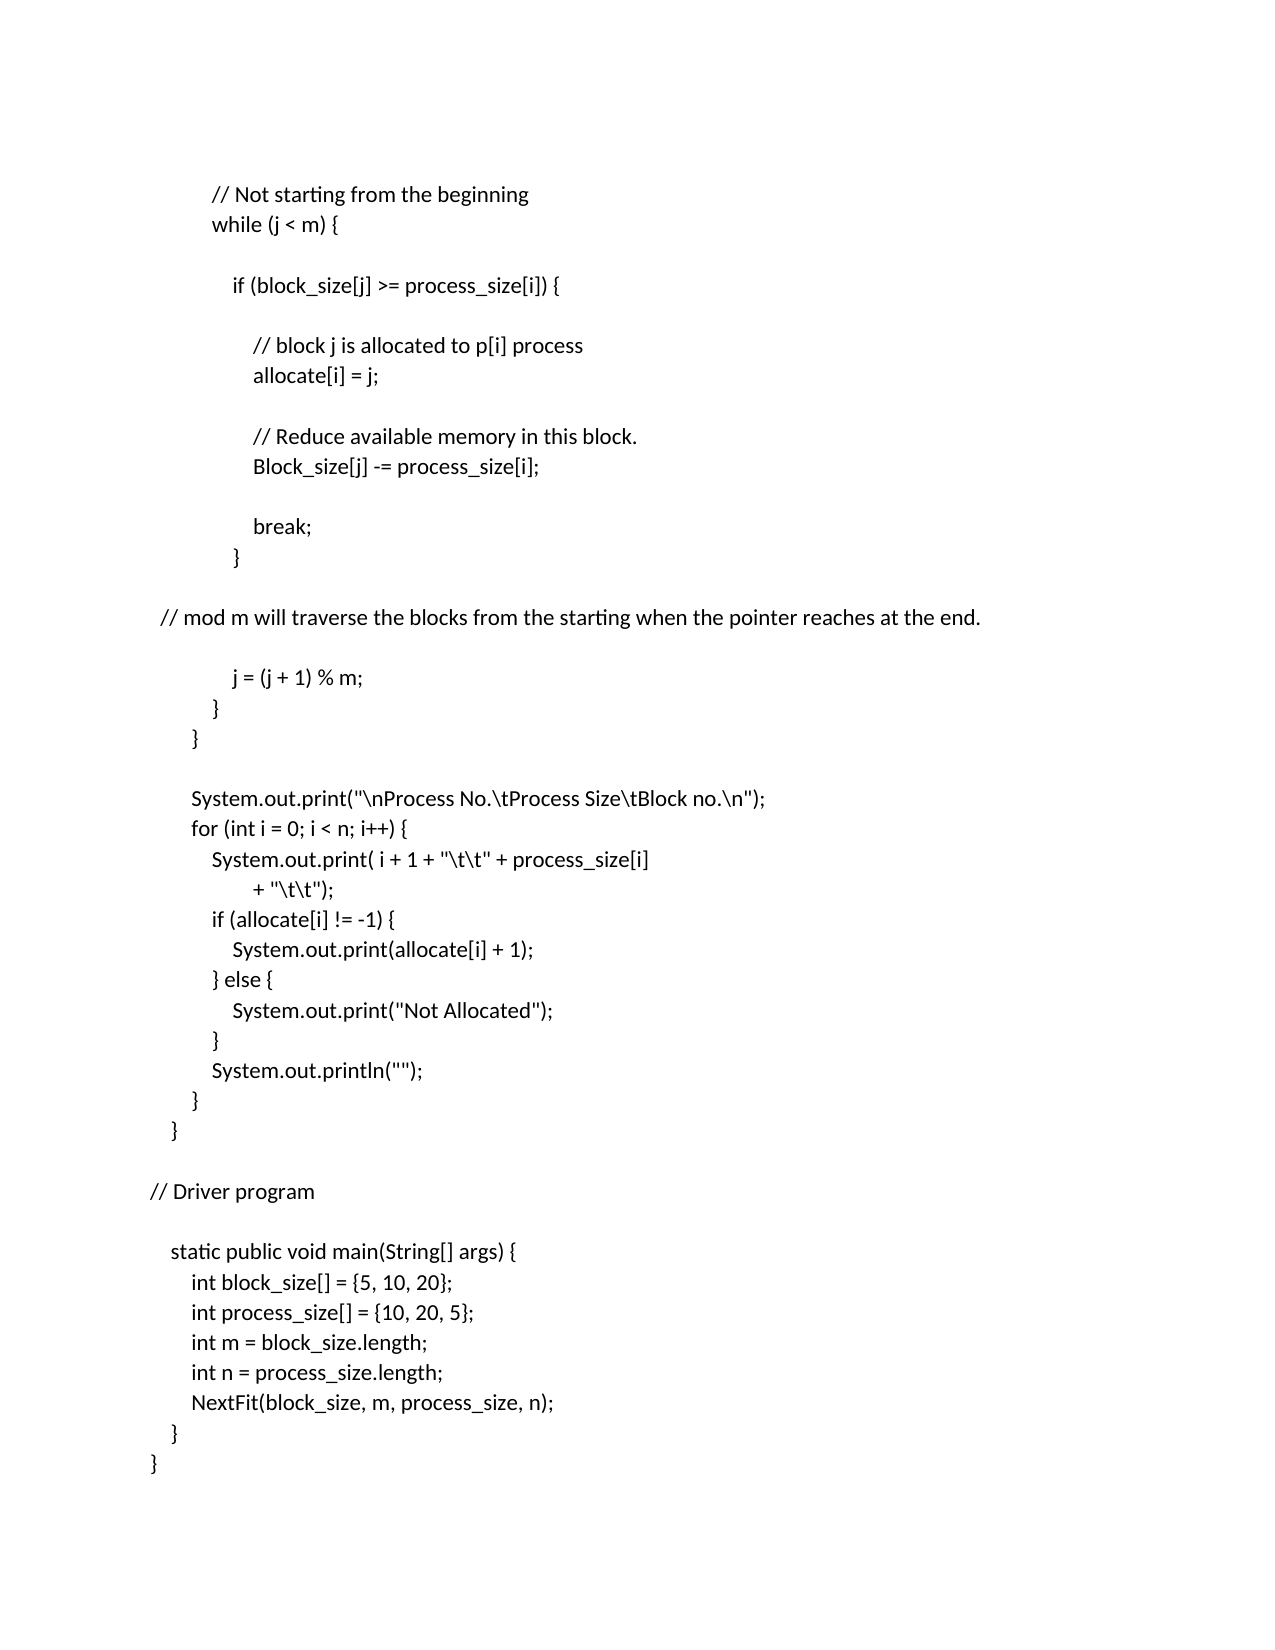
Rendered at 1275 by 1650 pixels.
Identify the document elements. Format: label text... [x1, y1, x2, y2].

text while (j < m) { [150, 210, 1125, 238]
text for (int i = 0; i < n; i++) { [150, 814, 1125, 843]
text } [150, 1419, 1125, 1447]
text // Not starting from the beginning [150, 180, 1125, 208]
text } [150, 543, 1125, 571]
text } [150, 724, 1125, 752]
text static public void main(String[] args) { [150, 1237, 1125, 1266]
text if (allocate[i] != -1) { [150, 905, 1125, 933]
text } [150, 1086, 1125, 1114]
text j = (j + 1) % m; [150, 663, 1125, 692]
text NextFit(block_size, m, process_size, n); [150, 1388, 1125, 1417]
text int n = process_size.length; [150, 1358, 1125, 1386]
text int m = block_size.length; [150, 1328, 1125, 1356]
text // Reduce available memory in this block. [150, 422, 1125, 450]
text } [150, 1026, 1125, 1054]
text int block_size[] = {5, 10, 20}; [150, 1268, 1125, 1296]
text allocate[i] = j; [150, 361, 1125, 389]
text System.out.print("\nProcess No.\tProcess Size\tBlock no.\n"); [150, 784, 1125, 812]
text // Driver program [150, 1177, 1125, 1205]
text } [150, 1449, 1125, 1477]
text // block j is allocated to p[i] process [150, 331, 1125, 359]
text } [150, 1117, 1125, 1145]
text System.out.print( i + 1 + "\t\t" + process_size[i] [150, 845, 1125, 873]
text break; [150, 512, 1125, 541]
text System.out.print("Not Allocated"); [150, 996, 1125, 1024]
text System.out.print(allocate[i] + 1); [150, 935, 1125, 963]
text Block_size[j] -= process_size[i]; [150, 452, 1125, 480]
text if (block_size[j] >= process_size[i]) { [150, 271, 1125, 299]
text } else { [150, 966, 1125, 994]
text System.out.println(""); [150, 1056, 1125, 1084]
text // mod m will traverse the blocks from the starting when the pointer reaches at the end. [150, 603, 1125, 631]
text } [150, 694, 1125, 722]
text + "\t\t"); [150, 875, 1125, 903]
text int process_size[] = {10, 20, 5}; [150, 1298, 1125, 1326]
